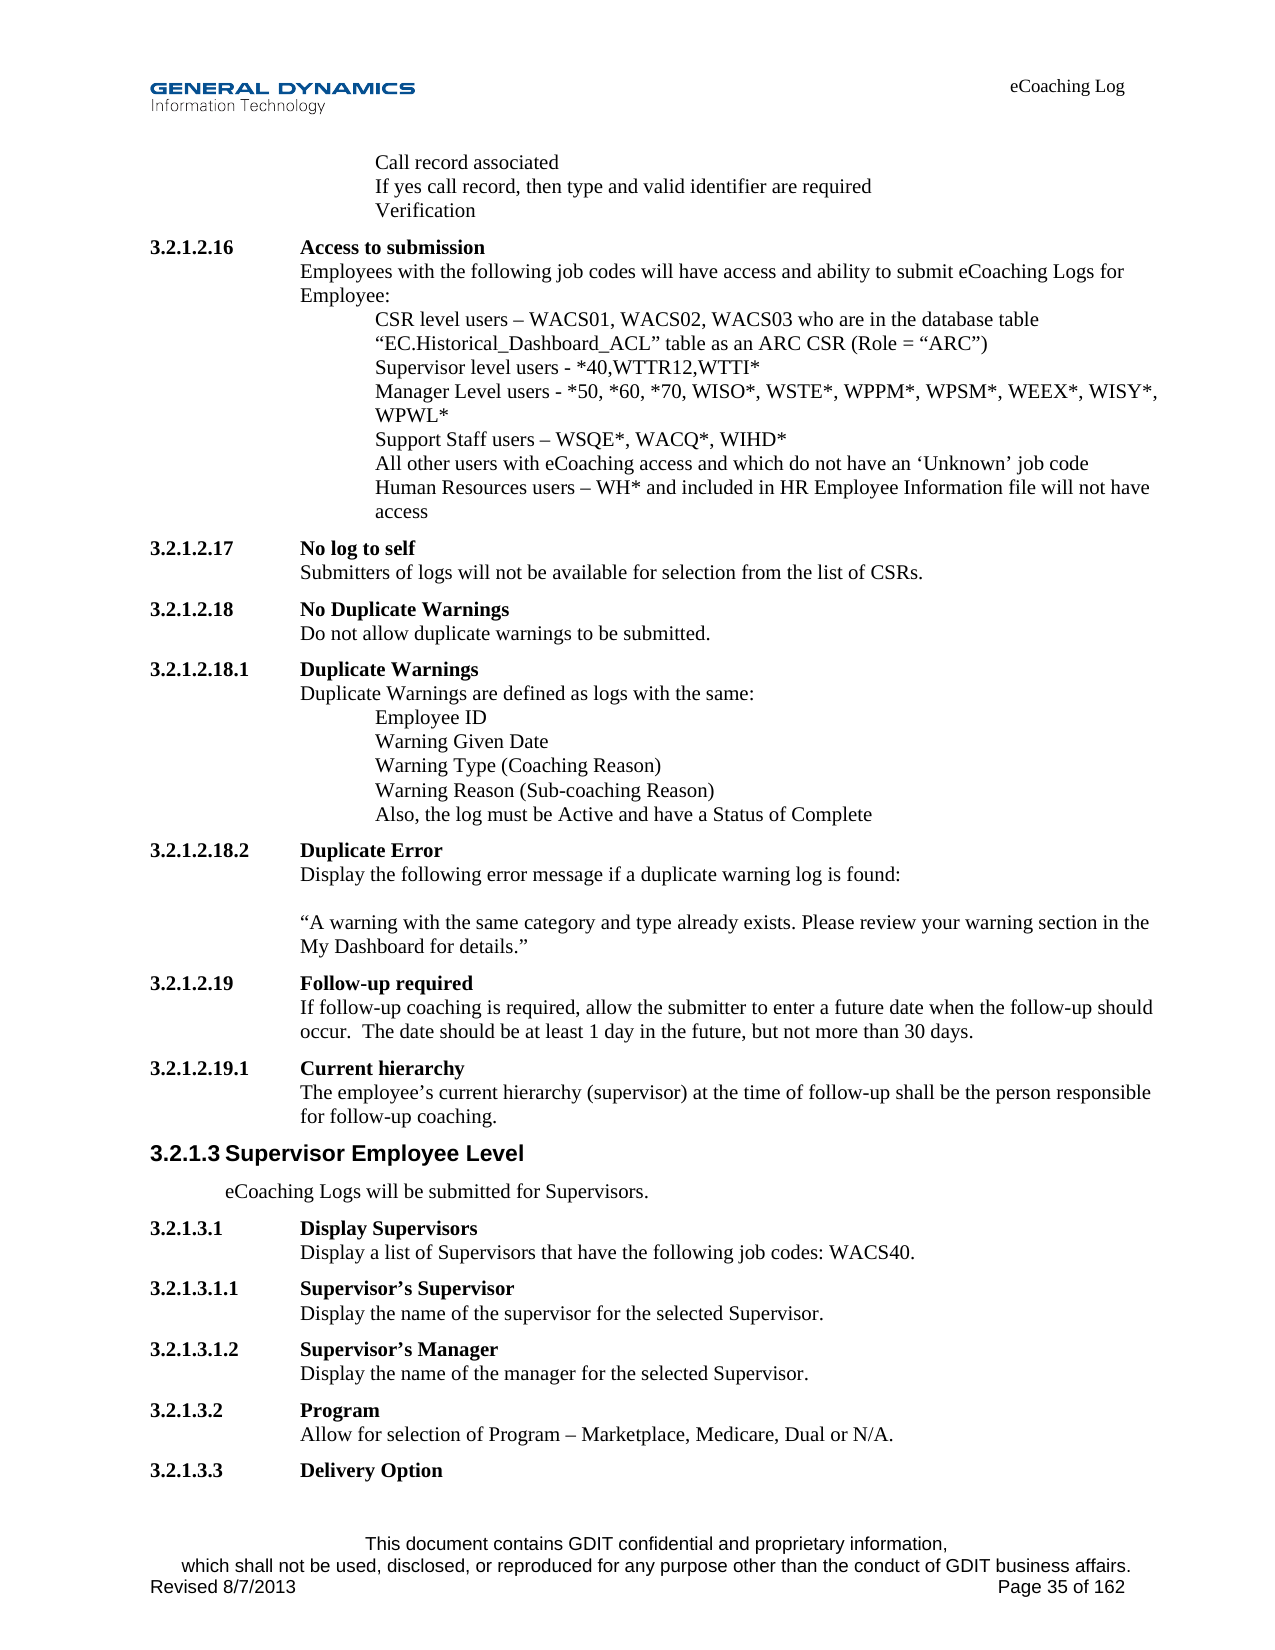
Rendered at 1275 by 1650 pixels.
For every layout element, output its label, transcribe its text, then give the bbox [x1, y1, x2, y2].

text “A warning with the same category and type already exists. Please review your warning section in the My Dashboard for details.” [300, 910, 1162, 958]
text Call record associated [300, 150, 1162, 174]
text 3.2.1.3.1.1 Supervisor’s Supervisor [150, 1276, 1162, 1300]
text Manager Level users - *50, *60, *70, WISO*, WSTE*, WPPM*, WPSM*, WEEX*, WISY*, WPWL* [375, 379, 1162, 427]
text 3.2.1.2.16 Access to submission [150, 235, 1162, 259]
text 3.2.1.2.17 No log to self [150, 536, 1162, 560]
text Duplicate Warnings are defined as logs with the same: [300, 681, 1162, 705]
text 3.2.1.3.2 Program [150, 1398, 1162, 1422]
text Verification [300, 198, 1162, 222]
text 3.2.1.3.3 Delivery Option [150, 1458, 1162, 1482]
text Display the name of the supervisor for the selected Supervisor. [300, 1300, 1162, 1324]
text 3.2.1.2.19.1 Current hierarchy [150, 1056, 1162, 1080]
text Display the following error message if a duplicate warning log is found: [225, 862, 1162, 886]
text Human Resources users – WH* and included in HR Employee Information file will not have access [375, 475, 1162, 523]
text The employee’s current hierarchy (supervisor) at the time of follow-up shall be the person responsible for follow-up coaching. [300, 1080, 1162, 1128]
text 3.2.1.2.18.2 Duplicate Error [150, 838, 1162, 862]
text All other users with eCoaching access and which do not have an ‘Unknown’ job code [300, 451, 1162, 475]
text Submitters of logs will not be available for selection from the list of CSRs. [300, 560, 1162, 584]
text Employee ID [300, 705, 1162, 729]
text 3.2.1.2.18.1 Duplicate Warnings [150, 657, 1162, 681]
text 3.2.1.3.1.2 Supervisor’s Manager [150, 1337, 1162, 1361]
text Warning Type (Coaching Reason) [300, 753, 1162, 777]
text 3.2.1.2.19 Follow-up required [150, 971, 1162, 995]
text If yes call record, then type and valid identifier are required [300, 174, 1162, 198]
text Warning Given Date [300, 729, 1162, 753]
text Supervisor level users - *40,WTTR12,WTTI* [300, 355, 1162, 379]
text Warning Reason (Sub-coaching Reason) [300, 777, 1162, 802]
picture [126, 67, 439, 130]
text eCoaching Logs will be submitted for Supervisors. [225, 1179, 1162, 1203]
text Also, the log must be Active and have a Status of Complete [300, 802, 1162, 826]
text If follow-up coaching is required, allow the submitter to enter a future date when the follow-up should occur. The date should be at least 1 day in the future, but not more than 30 days. [300, 995, 1162, 1043]
text Display the name of the manager for the selected Supervisor. [300, 1361, 1162, 1385]
text Support Staff users – WSQE*, WACQ*, WIHD* [300, 427, 1162, 451]
subtitle 3.2.1.3 Supervisor Employee Level [150, 1140, 1162, 1167]
text Employees with the following job codes will have access and ability to submit eCoaching Logs for Employee: [300, 259, 1162, 307]
text 3.2.1.2.18 No Duplicate Warnings [150, 597, 1162, 621]
text Allow for selection of Program – Marketplace, Medicare, Dual or N/A. [300, 1422, 1162, 1446]
text Display a list of Supervisors that have the following job codes: WACS40. [300, 1240, 1162, 1264]
text CSR level users – WACS01, WACS02, WACS03 who are in the database table “EC.Historical_Dashboard_ACL” table as an ARC CSR (Role = “ARC”) [375, 307, 1162, 355]
text Do not allow duplicate warnings to be submitted. [300, 621, 1162, 645]
text 3.2.1.3.1 Display Supervisors [150, 1216, 1162, 1240]
